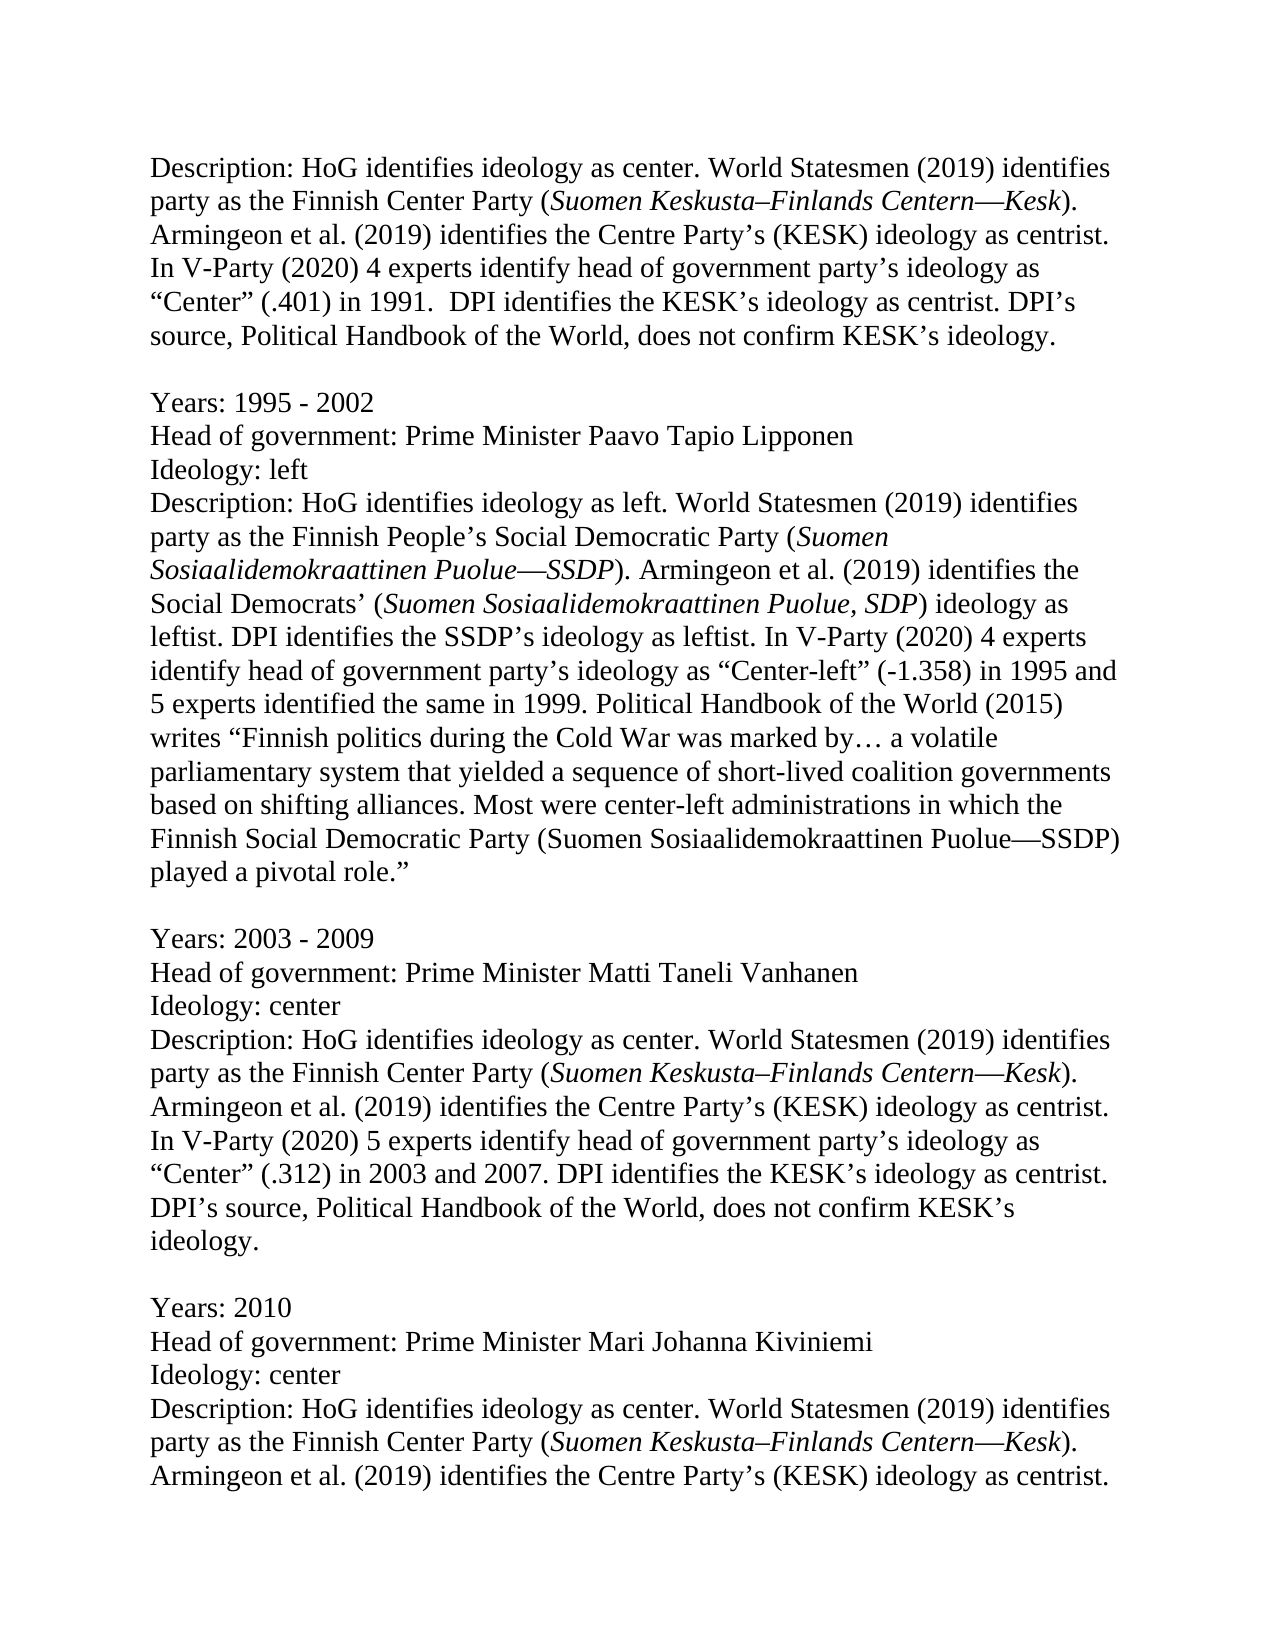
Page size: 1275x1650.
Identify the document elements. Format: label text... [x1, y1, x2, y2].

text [150, 1391, 1125, 1492]
text Description: HoG identifies ideology as left. World Statesmen (2019) identifies party as the Finnish People’s Social Democratic Party (Suomen Sosiaalidemokraattinen Puolue—SSDP). Armingeon et al. (2019) identifies the Social Democrats’ (Suomen Sosiaalidemokraattinen Puolue, SDP) ideology as leftist. DPI identifies the SSDP’s ideology as leftist. In V-Party (2020) 4 experts identify head of government party’s ideology as “Center-left” (-1.358) in 1995 and 5 experts identified the same in 1999. Political Handbook of the World (2015) writes “Finnish politics during the Cold War was marked by… a volatile parliamentary system that yielded a sequence of short-lived coalition governments based on shifting alliances. Most were center-left administrations in which the Finnish Social Democratic Party (Suomen Sosiaalidemokraattinen Puolue—SSDP) played a pivotal role.” [150, 485, 1125, 888]
text Years: 2003 - 2009 [150, 921, 1125, 955]
text Head of government: Prime Minister Mari Johanna Kiviniemi [150, 1324, 1125, 1357]
text Description: HoG identifies ideology as center. World Statesmen (2019) identifies party as the Finnish Center Party (Suomen Keskusta–Finlands Centern—Kesk). Armingeon et al. (2019) identifies the Centre Party’s (KESK) ideology as centrist. In V-Party (2020) 5 experts identify head of government party’s ideology as “Center” (.312) in 2003 and 2007. DPI identifies the KESK’s ideology as centrist. DPI’s source, Political Handbook of the World, does not confirm KESK’s ideology. [150, 1022, 1125, 1257]
text Head of government: Prime Minister Paavo Tapio Lipponen [150, 418, 1125, 452]
text Years: 1995 - 2002 [150, 385, 1125, 418]
text Ideology: left [150, 452, 1125, 485]
text Ideology: center [150, 988, 1125, 1022]
text Years: 2010 [150, 1290, 1125, 1324]
text Ideology: center [150, 1357, 1125, 1391]
text Description: HoG identifies ideology as center. World Statesmen (2019) identifies party as the Finnish Center Party (Suomen Keskusta–Finlands Centern—Kesk). Armingeon et al. (2019) identifies the Centre Party’s (KESK) ideology as centrist. In V-Party (2020) 4 experts identify head of government party’s ideology as “Center” (.401) in 1991. DPI identifies the KESK’s ideology as centrist. DPI’s source, Political Handbook of the World, does not confirm KESK’s ideology. [150, 150, 1125, 351]
text Head of government: Prime Minister Matti Taneli Vanhanen [150, 955, 1125, 988]
